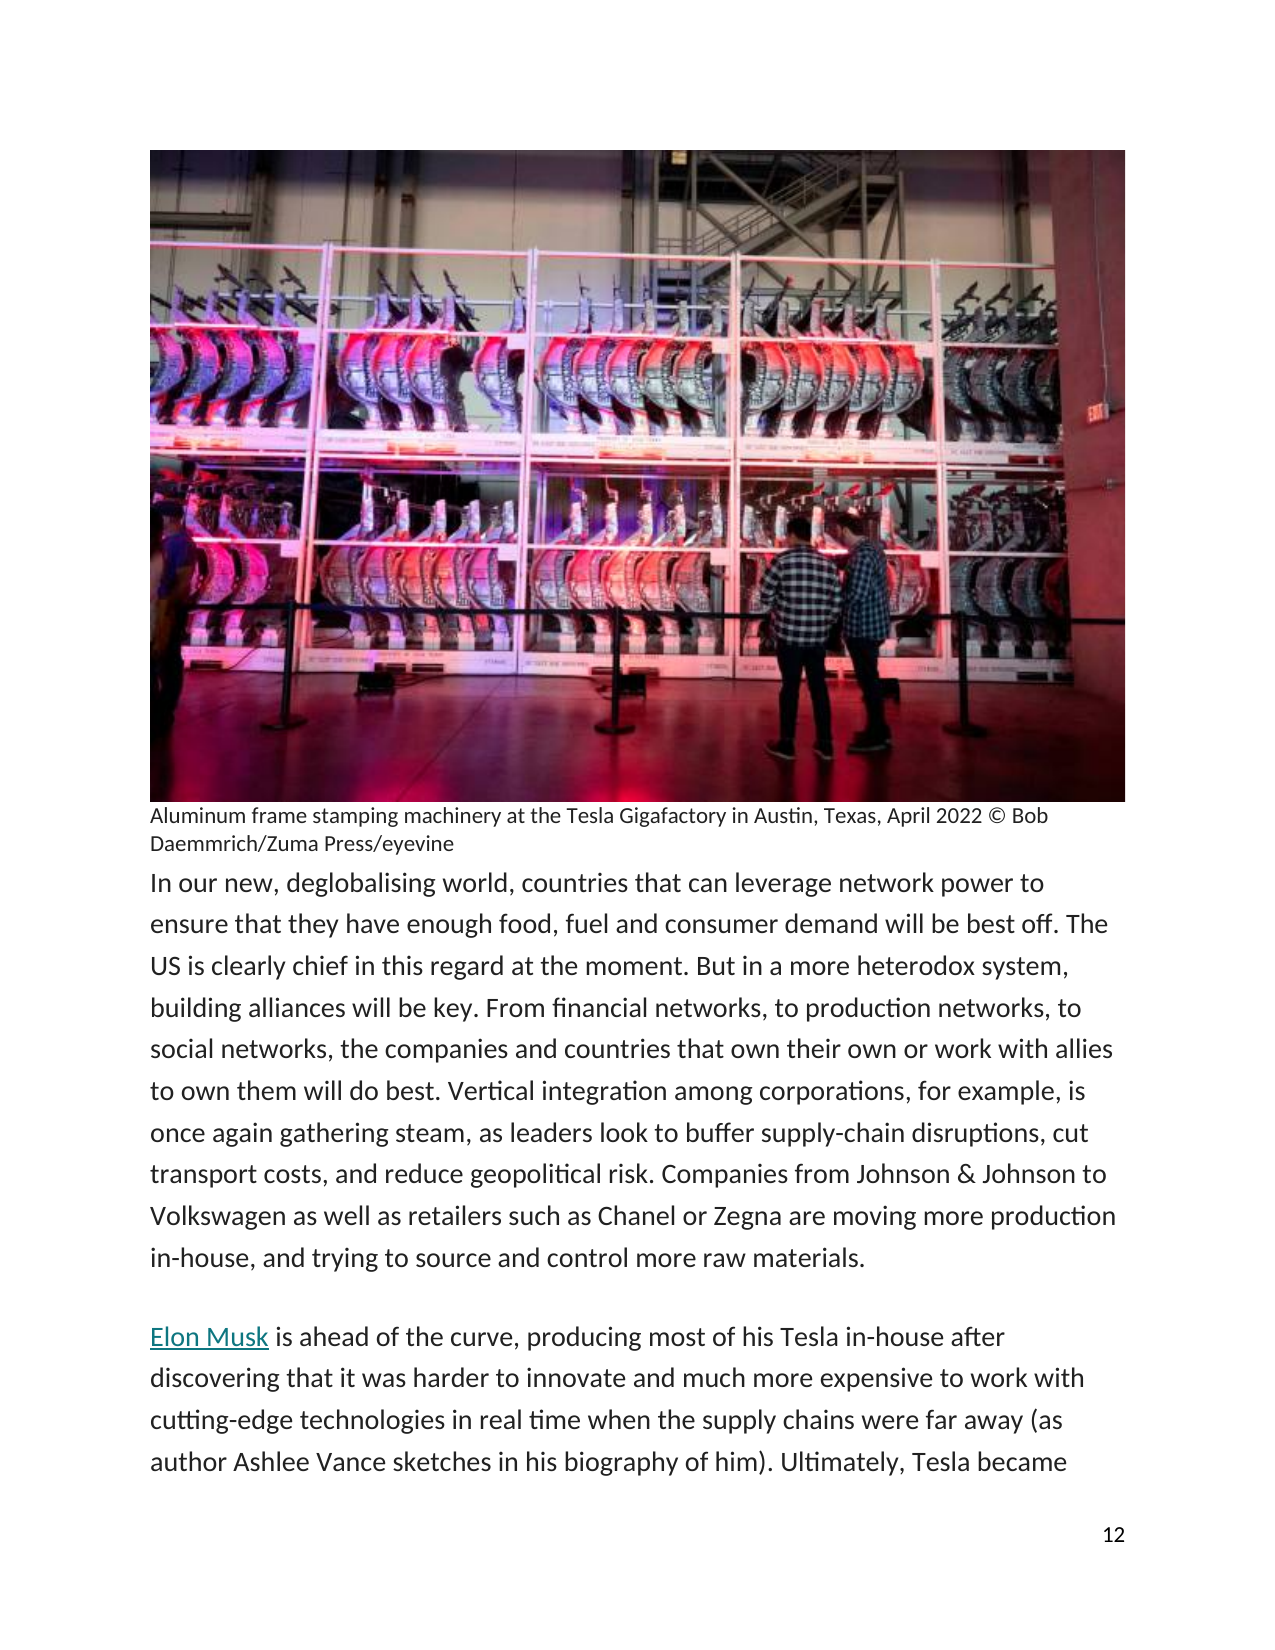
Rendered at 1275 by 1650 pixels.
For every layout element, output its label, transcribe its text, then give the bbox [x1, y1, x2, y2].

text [150, 1312, 1125, 1478]
picture [150, 150, 1125, 802]
text Aluminum frame stamping machinery at the Tesla Gigafactory in Austin, Texas, April 2022 © Bob Daemmrich/Zuma Press/eyevine [150, 802, 1125, 857]
text In our new, deglobalising world, countries that can leverage network power to ensure that they have enough food, fuel and consumer demand will be best off. The US is clearly chief in this regard at the moment. But in a more heterodox system, building alliances will be key. From financial networks, to production networks, to social networks, the companies and countries that own their own or work with allies to own them will do best. Vertical integration among corporations, for example, is once again gathering steam, as leaders look to buffer supply-chain disruptions, cut transport costs, and reduce geopolitical risk. Companies from Johnson & Johnson to Volkswagen as well as retailers such as Chanel or Zegna are moving more production in-house, and trying to source and control more raw materials. [150, 857, 1125, 1274]
